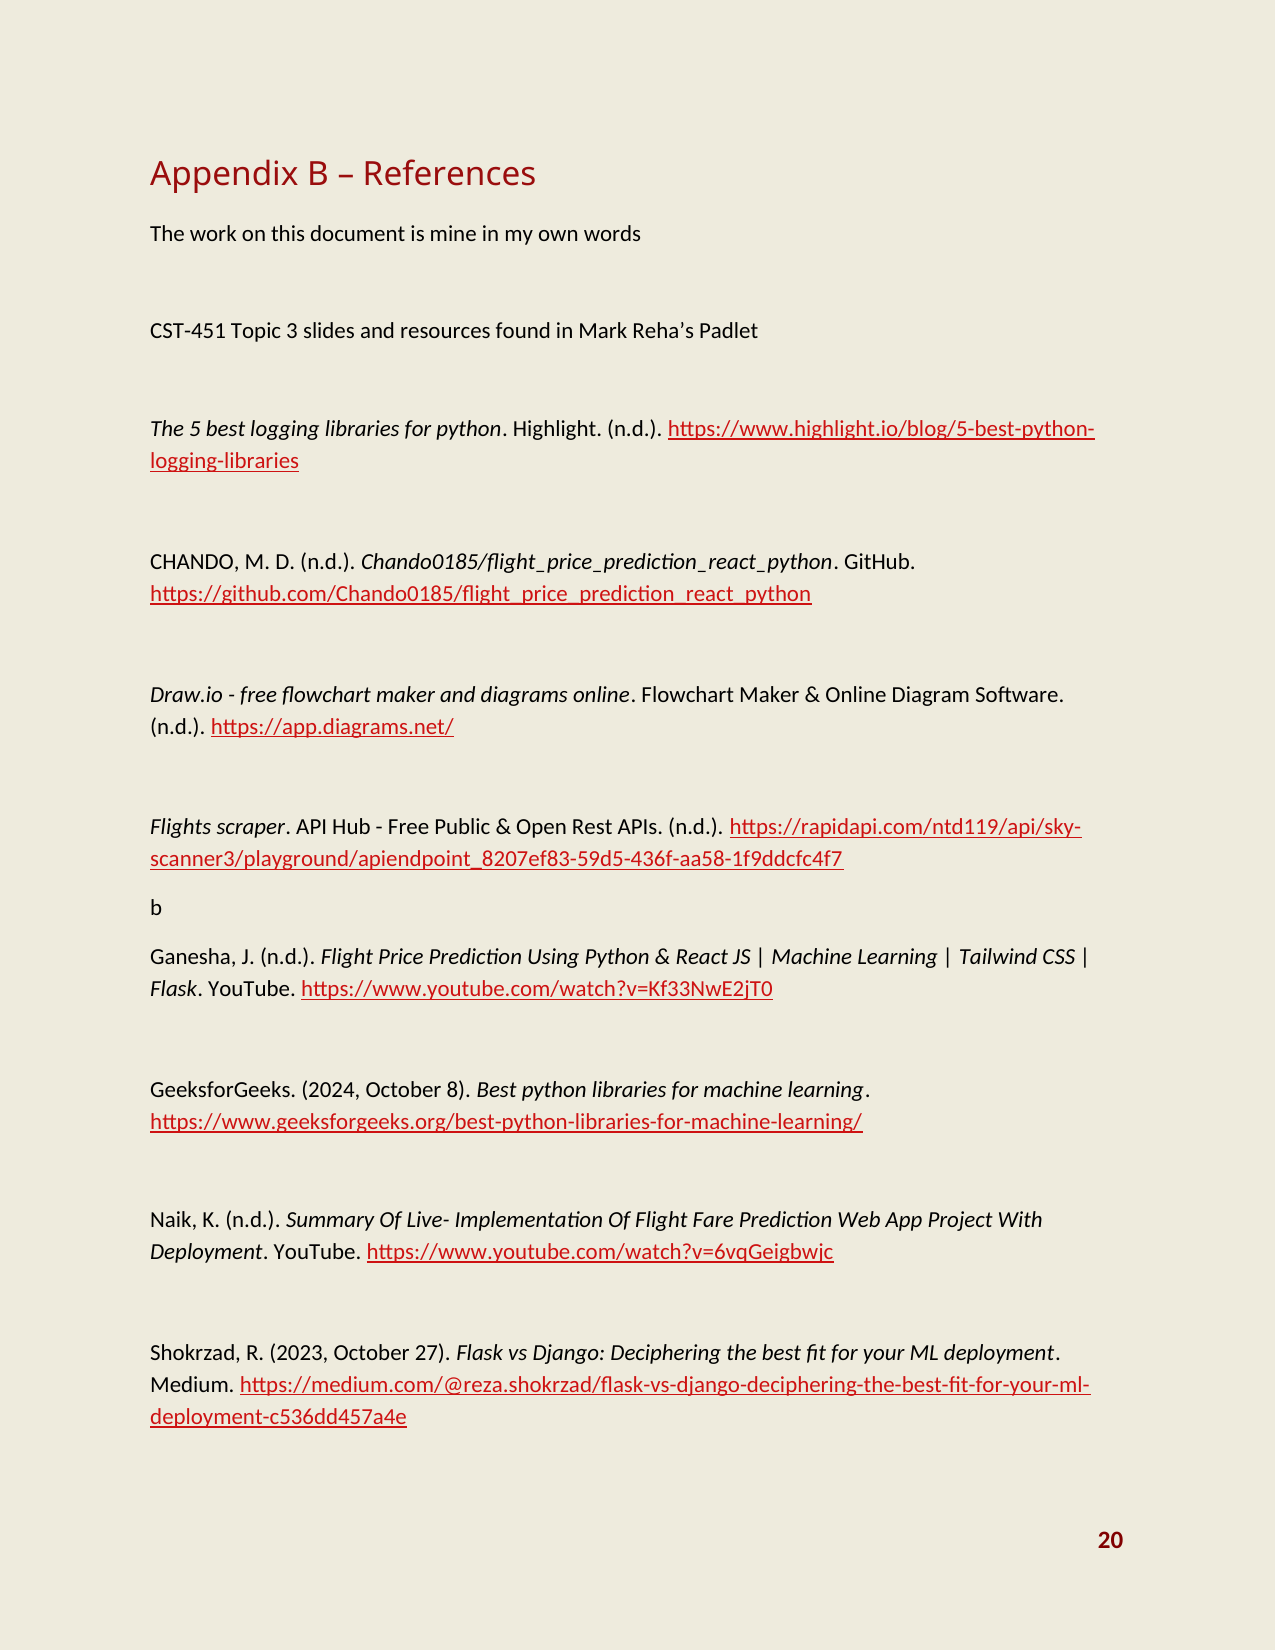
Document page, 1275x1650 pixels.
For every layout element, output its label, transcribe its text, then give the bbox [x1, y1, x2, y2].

text Ganesha, J. (n.d.). Flight Price Prediction Using Python & React JS | Machine Learning | Tailwind CSS | Flask. YouTube. https://www.youtube.com/watch?v=Kf33NwE2jT0 [150, 942, 1125, 1002]
text Flights scraper. API Hub - Free Public & Open Rest APIs. (n.d.). https://rapidapi.com/ntd119/api/sky-scanner3/playground/apiendpoint_8207ef83-59d5-436f-aa58-1f9ddcfc4f7 [150, 812, 1125, 873]
text The work on this document is mine in my own words [150, 219, 1125, 247]
subtitle Appendix B – References [150, 150, 1125, 195]
text The 5 best logging libraries for python. Highlight. (n.d.). https://www.highlight.io/blog/5-best-python-logging-libraries [150, 414, 1125, 474]
text b [150, 893, 1125, 921]
text Shokrzad, R. (2023, October 27). Flask vs Django: Deciphering the best fit for your ML deployment. Medium. https://medium.com/@reza.shokrzad/flask-vs-django-deciphering-the-best-fit-for-your-ml-deployment-c536dd457a4e [150, 1338, 1125, 1430]
text GeeksforGeeks. (2024, October 8). Best python libraries for machine learning. https://www.geeksforgeeks.org/best-python-libraries-for-machine-learning/ [150, 1075, 1125, 1135]
text CST-451 Topic 3 slides and resources found in Mark Reha’s Padlet [150, 317, 1125, 344]
text Naik, K. (n.d.). Summary Of Live- Implementation Of Flight Fare Prediction Web App Project With Deployment. YouTube. https://www.youtube.com/watch?v=6vqGeigbwjc [150, 1205, 1125, 1265]
text Draw.io - free flowchart maker and diagrams online. Flowchart Maker & Online Diagram Software. (n.d.). https://app.diagrams.net/ [150, 680, 1125, 740]
text CHANDO, M. D. (n.d.). Chando0185/flight_price_prediction_react_python. GitHub. https://github.com/Chando0185/flight_price_prediction_react_python [150, 547, 1125, 607]
